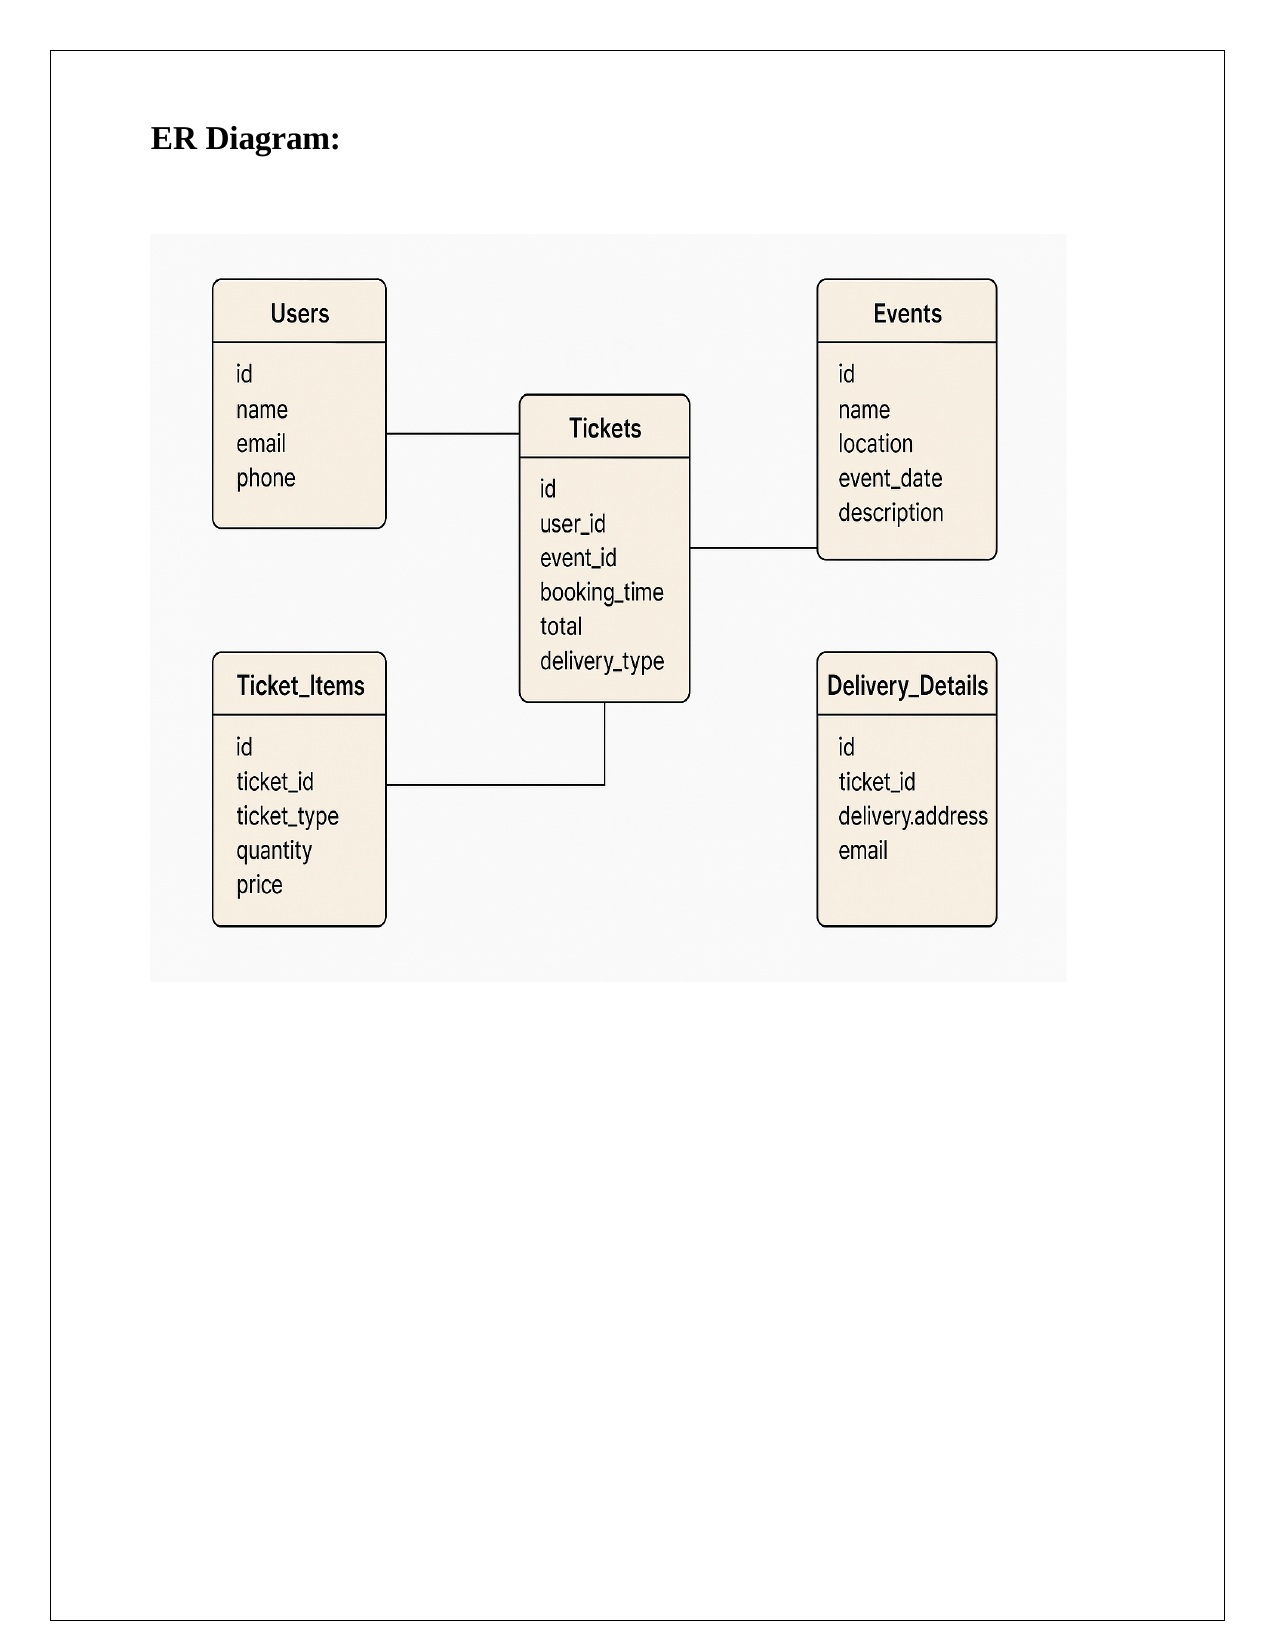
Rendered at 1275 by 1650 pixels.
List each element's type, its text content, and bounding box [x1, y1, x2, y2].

text ER Diagram: [151, 118, 1125, 157]
picture [150, 234, 1067, 982]
